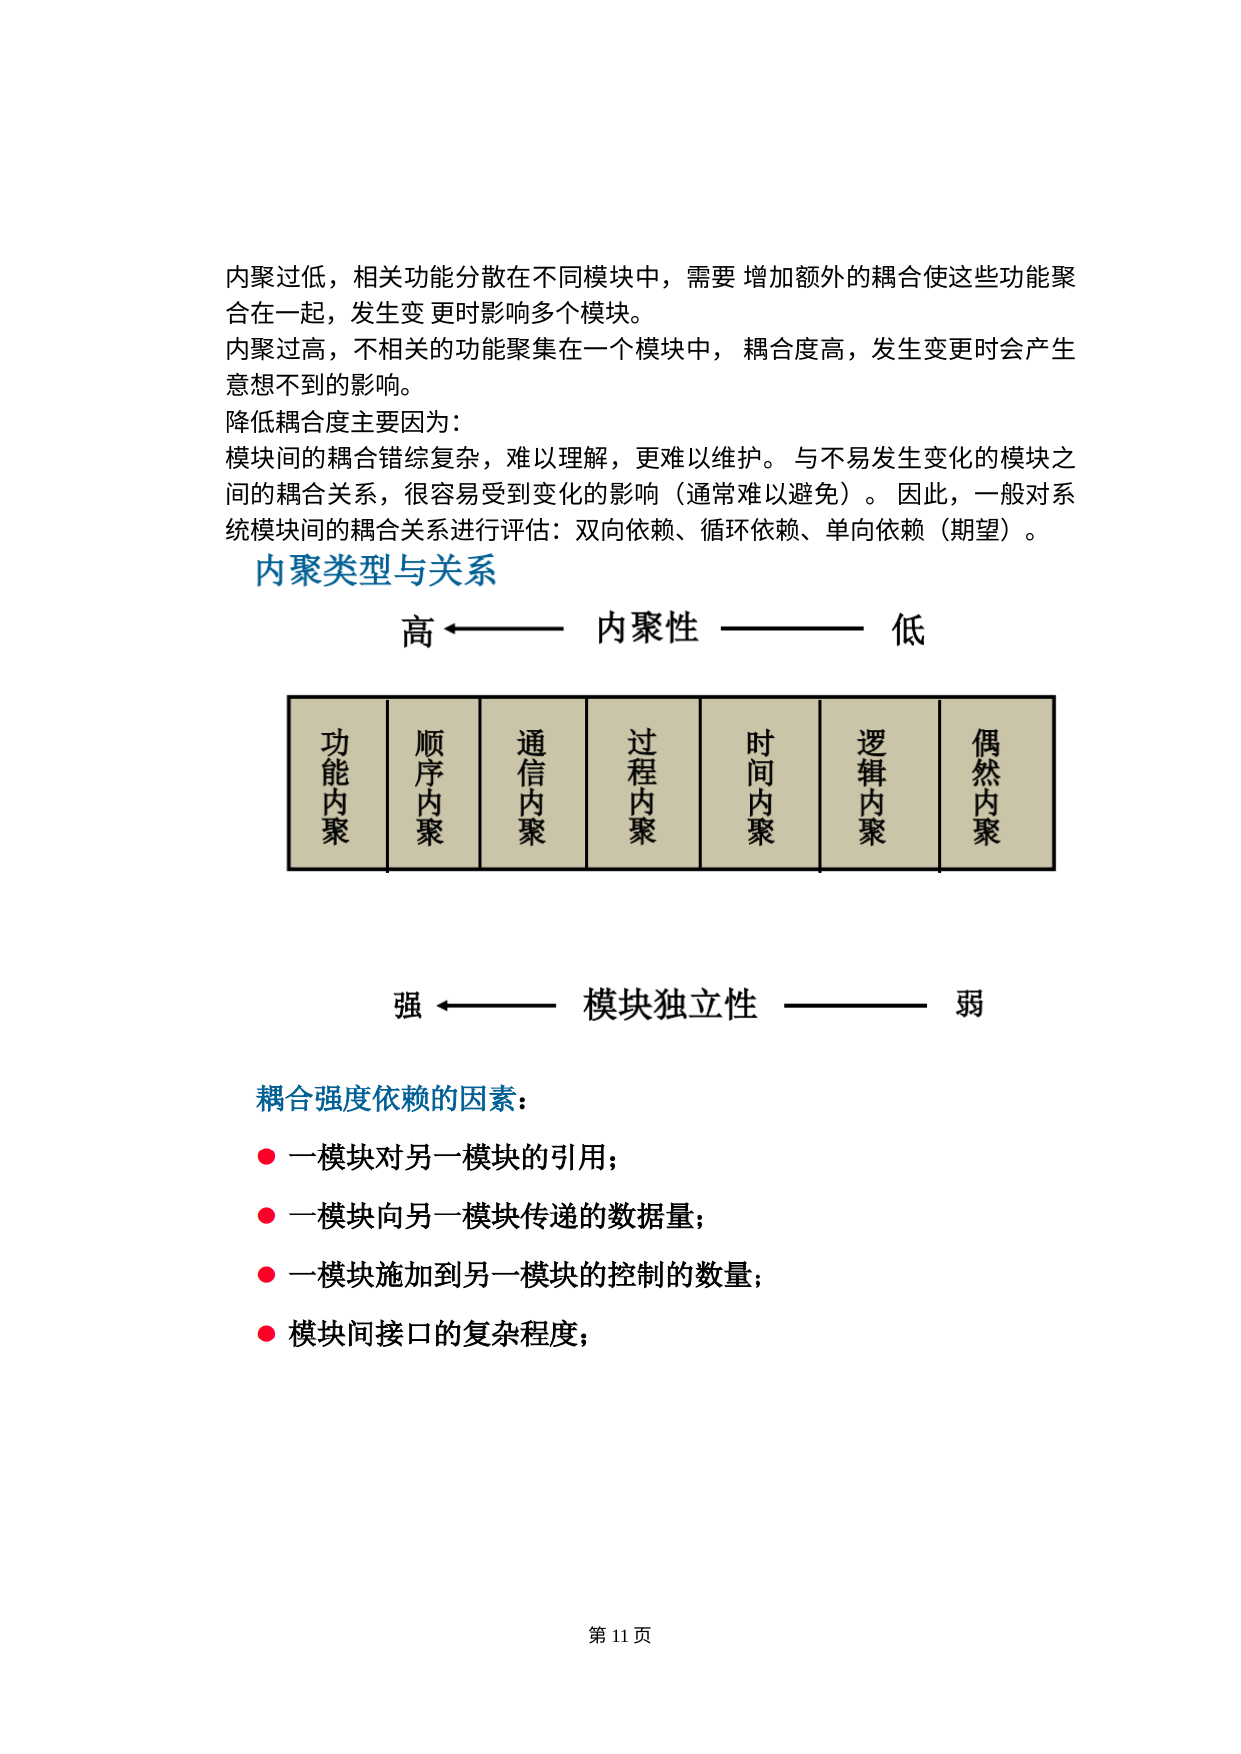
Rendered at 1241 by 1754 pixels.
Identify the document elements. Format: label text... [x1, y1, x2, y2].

picture [224, 547, 1091, 1370]
list 内聚过低，相关功能分散在不同模块中，需要 增加额外的耦合使这些功能聚合在一起，发生变 更时影响多个模块。 [225, 257, 1078, 329]
list 降低耦合度主要因为： [225, 402, 1078, 438]
list 模块间的耦合错综复杂，难以理解，更难以维护。 与不易发生变化的模块之间的耦合关系，很容易受到变化的影响（通常难以避免）。 因此，一般对系统模块间的耦合关系进行评估：双向依赖、循环依赖、单向依赖（期望）。 [225, 438, 1078, 547]
list 内聚过高，不相关的功能聚集在一个模块中， 耦合度高，发生变更时会产生意想不到的影响。 [225, 329, 1078, 402]
